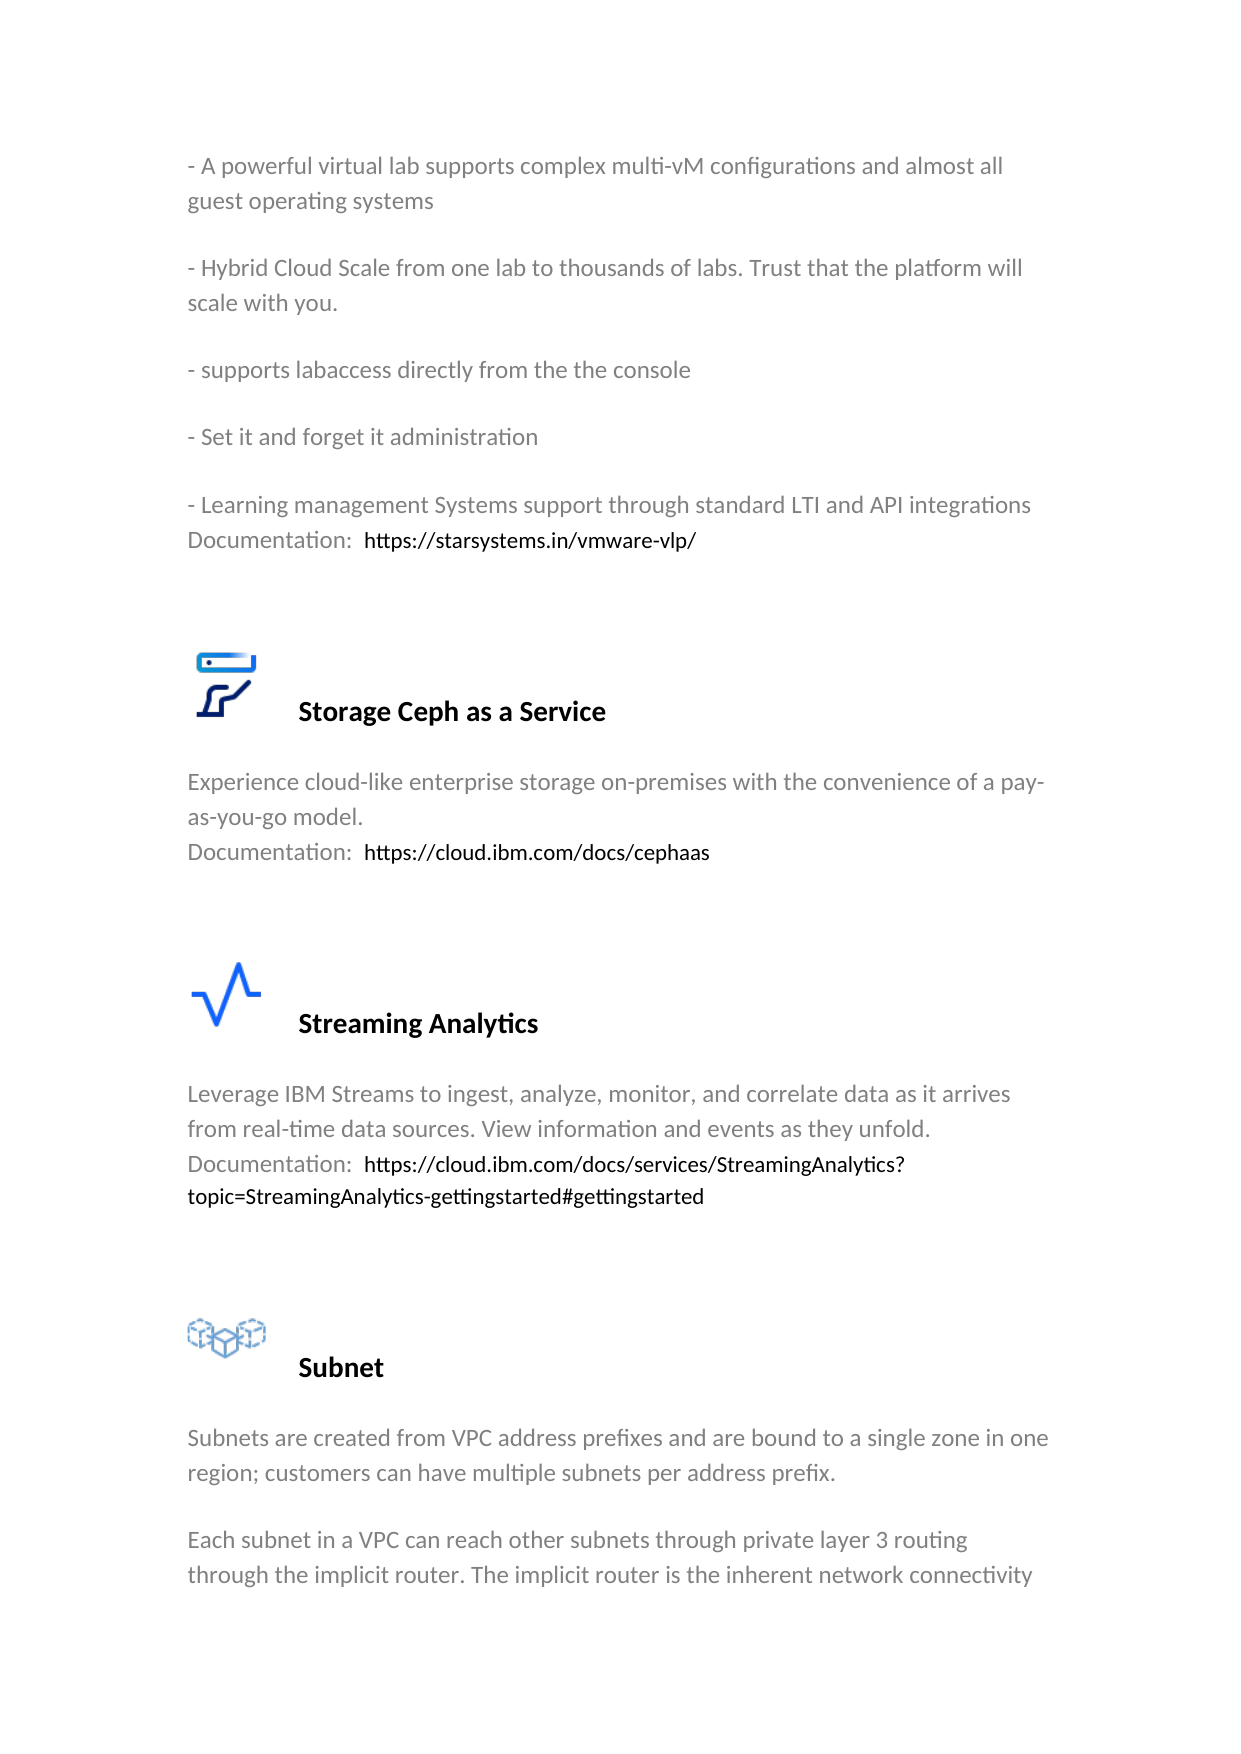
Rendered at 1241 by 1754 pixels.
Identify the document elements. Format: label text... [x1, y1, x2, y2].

picture [187, 955, 266, 1034]
text Storage Ceph as a Service Experience cloud-like enterprise storage on-premises with the convenience of a pay-as-you-go model. Documentation: https://cloud.ibm.com/docs/cephaas [187, 644, 1053, 931]
picture [187, 643, 266, 722]
picture [187, 1299, 266, 1378]
